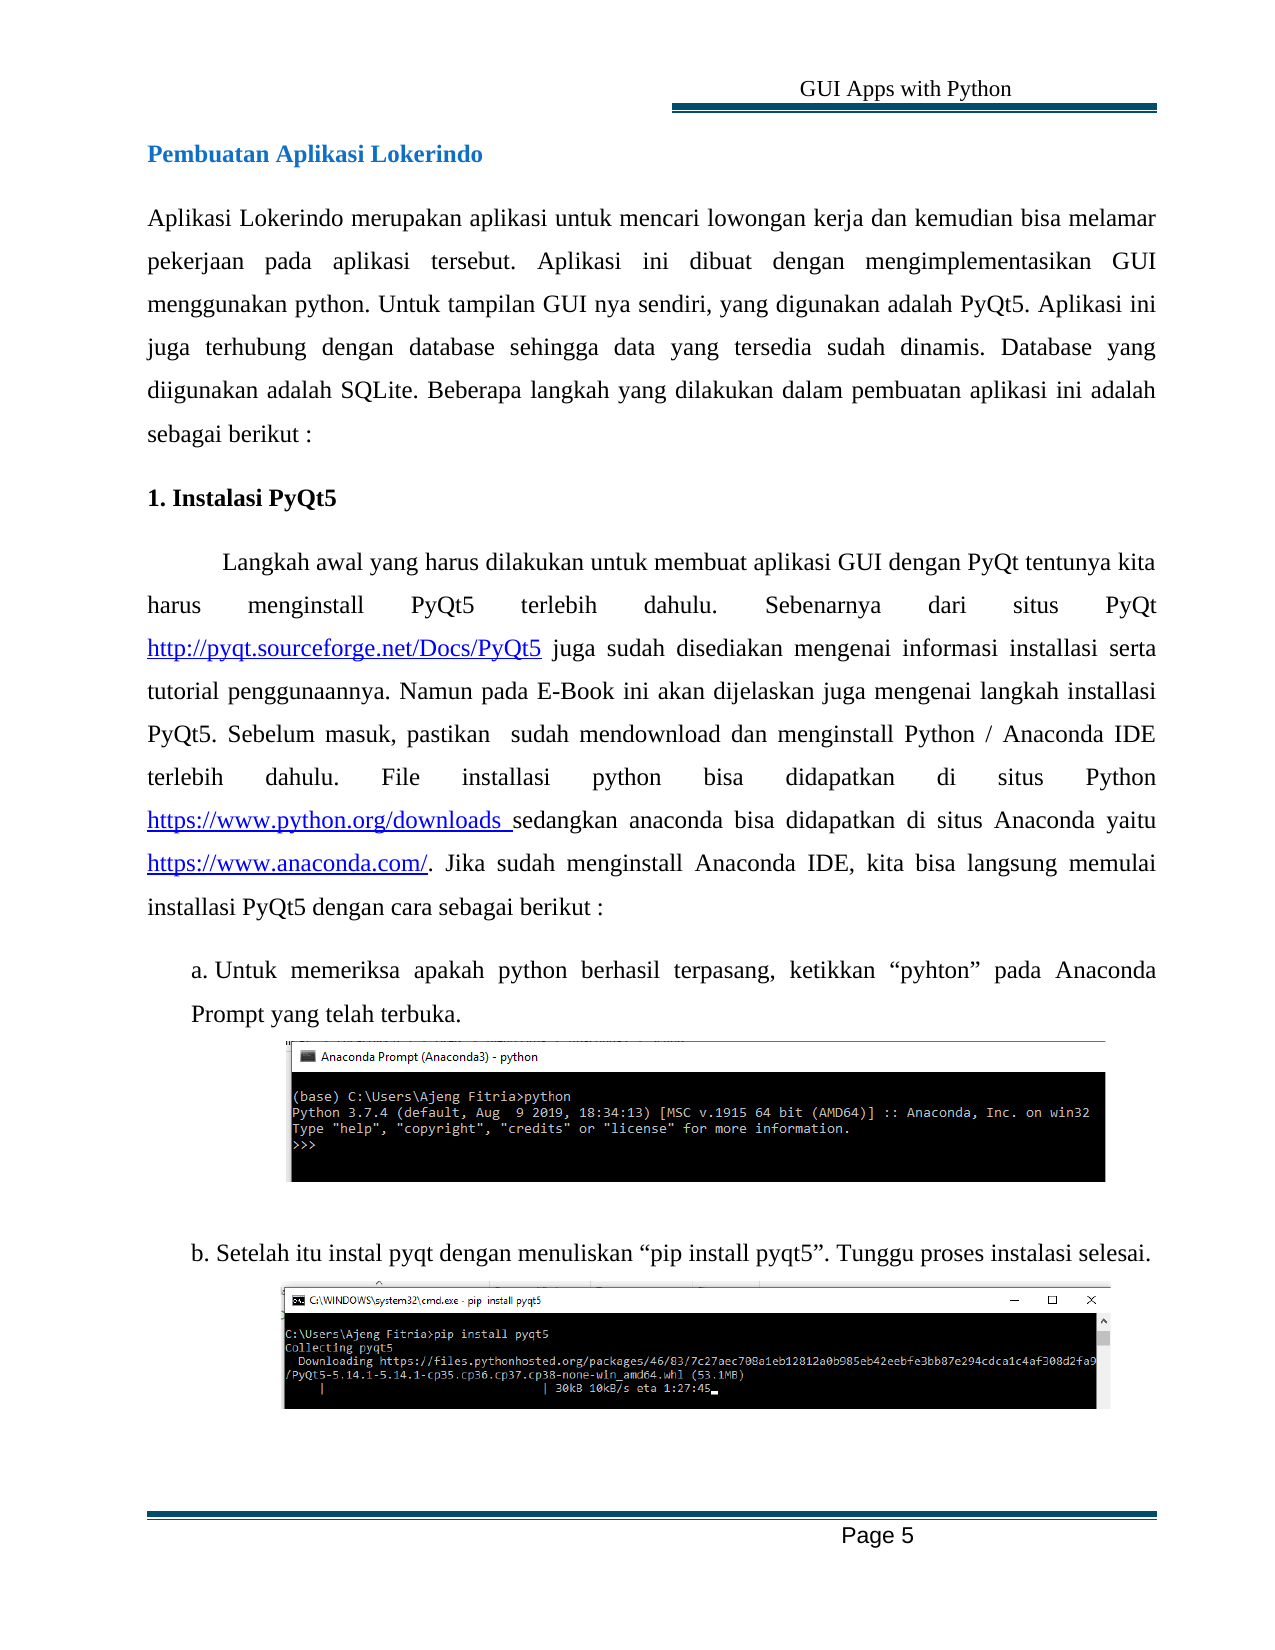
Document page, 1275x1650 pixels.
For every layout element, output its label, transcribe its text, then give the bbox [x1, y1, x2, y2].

list Untuk memeriksa apakah python berhasil terpasang, ketikkan “pyhton” pada Anaconda Prompt yang telah terbuka. [191, 956, 1157, 1027]
list Instalasi PyQt5 [147, 483, 1157, 511]
picture [280, 1281, 1111, 1409]
list Setelah itu instal pyqt dengan menuliskan “pip install pyqt5”. Tunggu proses instalasi selesai. [191, 1238, 1157, 1267]
list Langkah awal yang harus dilakukan untuk membuat aplikasi GUI dengan PyQt tentunya kita harus menginstall PyQt5 terlebih dahulu. Sebenarnya dari situs PyQt http://pyqt.sourceforge.net/Docs/PyQt5 juga sudah disediakan mengenai informasi installasi serta tutorial penggunaannya. Namun pada E-Book ini akan dijelaskan juga mengenai langkah installasi PyQt5. Sebelum masuk, pastikan sudah mendownload dan menginstall Python / Anaconda IDE terlebih dahulu. File installasi python bisa didapatkan di situs Python https://www.python.org/downloads sedangkan anaconda bisa didapatkan di situs Anaconda yaitu https://www.anaconda.com/. Jika sudah menginstall Anaconda IDE, kita bisa langsung memulai installasi PyQt5 dengan cara sebagai berikut : [147, 547, 1157, 920]
picture [286, 1041, 1106, 1182]
text Aplikasi Lokerindo merupakan aplikasi untuk mencari lowongan kerja dan kemudian bisa melamar pekerjaan pada aplikasi tersebut. Aplikasi ini dibuat dengan mengimplementasikan GUI menggunakan python. Untuk tampilan GUI nya sendiri, yang digunakan adalah PyQt5. Aplikasi ini juga terhubung dengan database sehingga data yang tersedia sudah dinamis. Database yang diigunakan adalah SQLite. Beberapa langkah yang dilakukan dalam pembuatan aplikasi ini adalah sebagai berikut : [147, 203, 1157, 447]
text Pembuatan Aplikasi Lokerindo [147, 139, 1157, 168]
